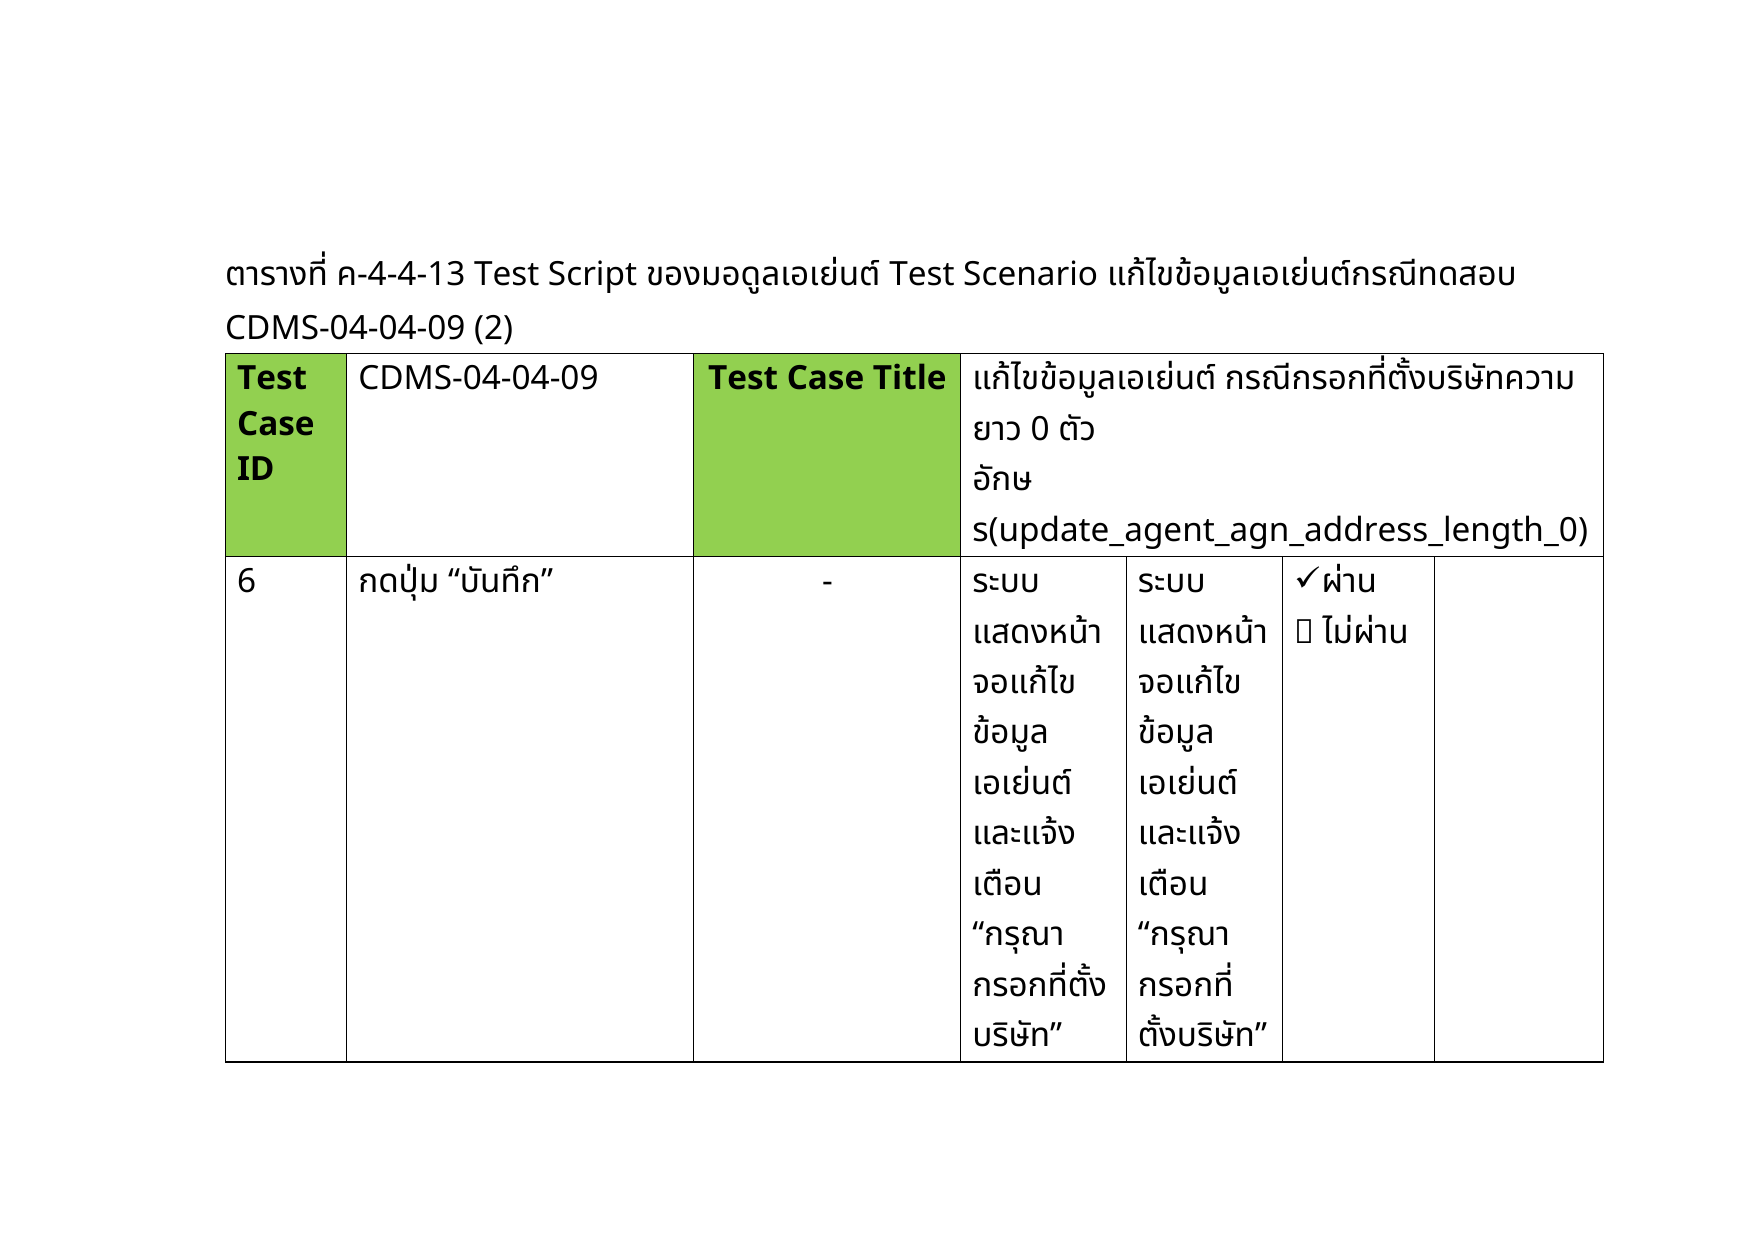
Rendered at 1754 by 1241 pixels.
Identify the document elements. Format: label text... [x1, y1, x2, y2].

table_header CDMS-04-04-09 [347, 354, 693, 556]
table_cell - [694, 557, 960, 1061]
table_cell ผ่าน  ไม่ผ่าน [1283, 557, 1434, 1061]
table_cell 6 [226, 557, 346, 1061]
table_header Test Case Title [694, 354, 960, 556]
table_cell [1435, 557, 1603, 1061]
table_cell ระบบแสดงหน้าจอแก้ไขข้อมูลเอเย่นต์ และแจ้งเตือน “กรุณากรอกที่ตั้งบริษัท” [1127, 557, 1282, 1061]
subtitle ตารางที่ ค-4-4-13 Test Script ของมอดูลเอเย่นต์ Test Scenario แก้ไขข้อมูลเอเย่นต์กรณีทดสอบ CDMS-04-04-09 (2) [225, 250, 1604, 349]
table_cell ระบบแสดงหน้าจอแก้ไขข้อมูลเอเย่นต์ และแจ้งเตือน “กรุณากรอกที่ตั้งบริษัท” [961, 557, 1126, 1061]
table_header แก้ไขข้อมูลเอเย่นต์ กรณีกรอกที่ตั้งบริษัทความยาว 0 ตัวอักษร(update_agent_agn_address_length_0) [961, 354, 1603, 556]
table_cell กดปุ่ม “บันทึก” [347, 557, 693, 1061]
table_header Test Case ID [226, 354, 346, 556]
